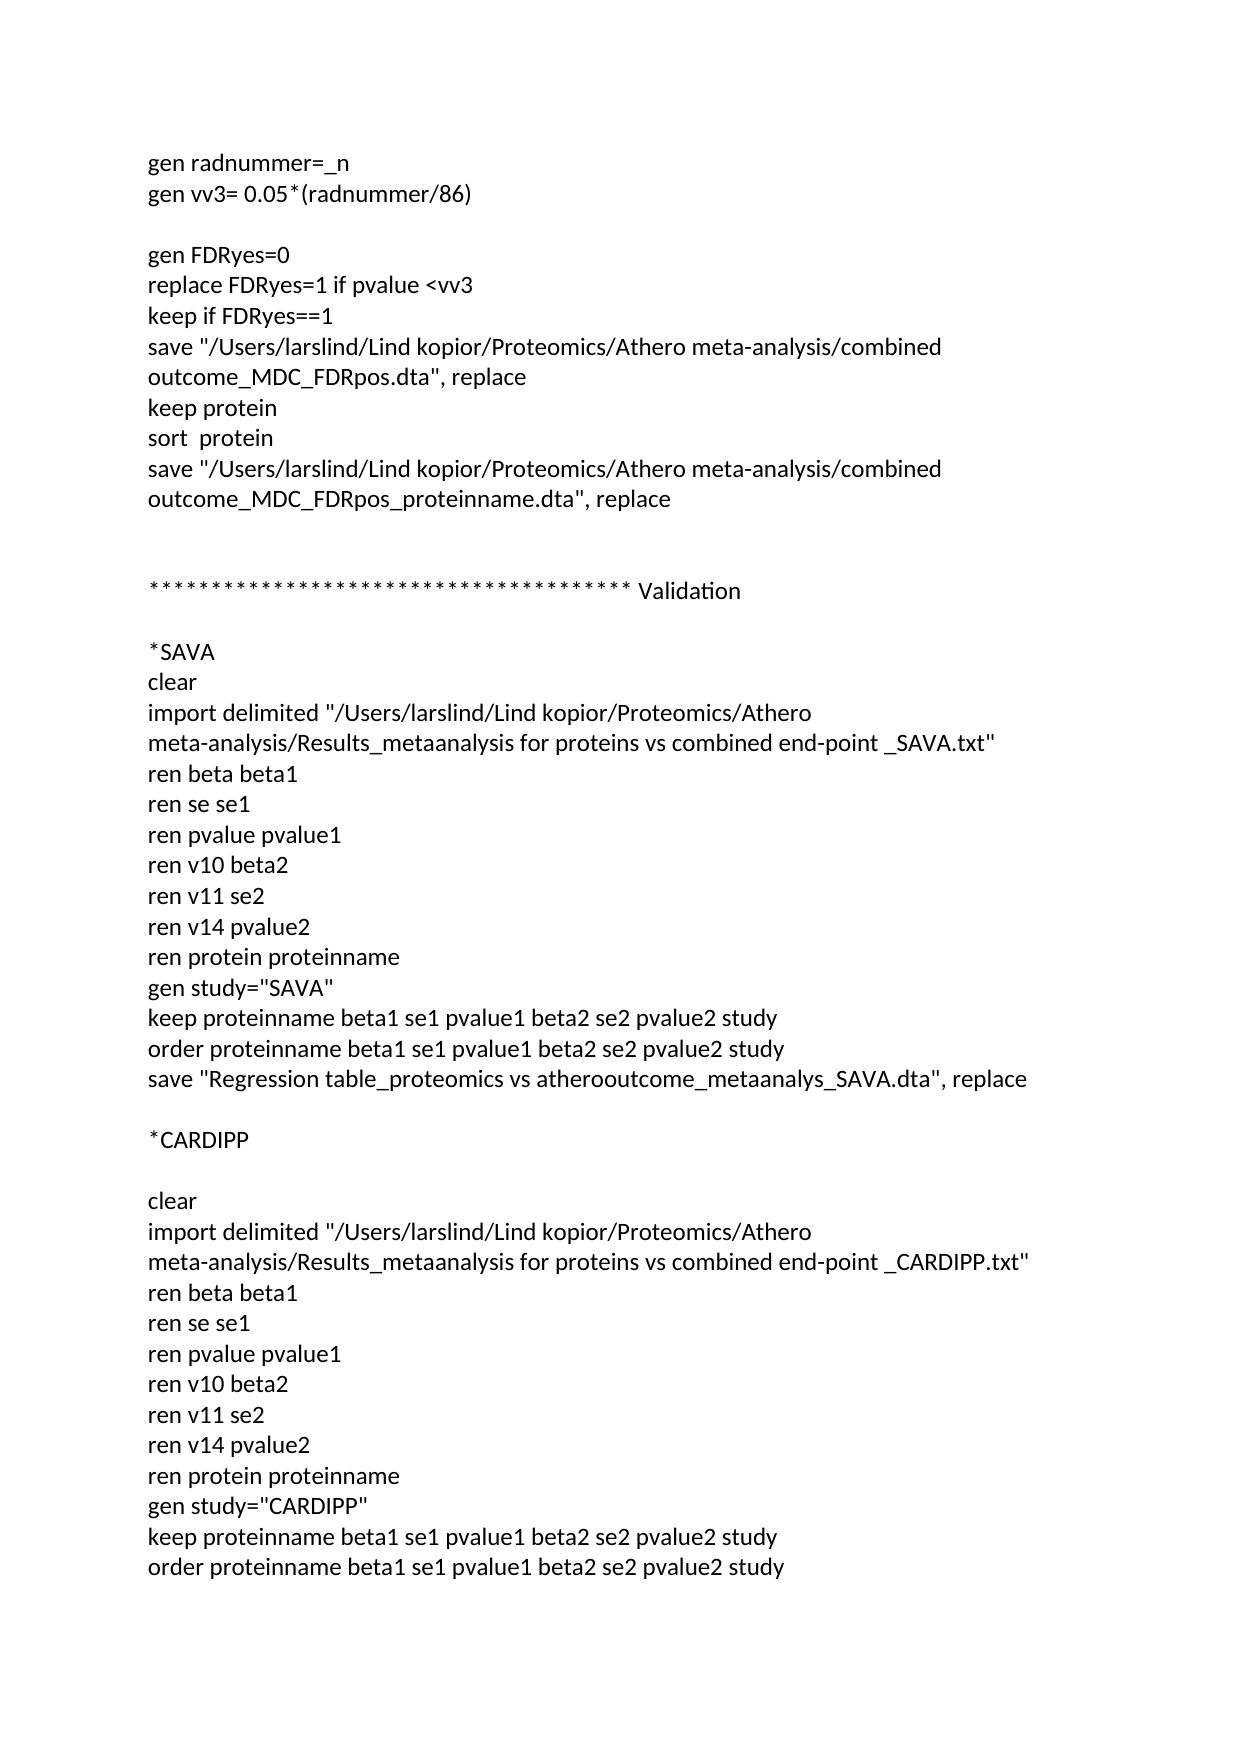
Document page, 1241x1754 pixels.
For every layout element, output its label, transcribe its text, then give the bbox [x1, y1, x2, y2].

text replace FDRyes=1 if pvalue <vv3 [148, 270, 1093, 300]
text ren pvalue pvalue1 [148, 1338, 1093, 1368]
text ren v10 beta2 [148, 1368, 1093, 1399]
text ren beta beta1 [148, 758, 1093, 788]
text ren se se1 [148, 1307, 1093, 1338]
text order proteinname beta1 se1 pvalue1 beta2 se2 pvalue2 study [148, 1552, 1093, 1582]
text keep proteinname beta1 se1 pvalue1 beta2 se2 pvalue2 study [148, 1521, 1093, 1552]
text sort protein [148, 422, 1093, 453]
text gen vv3= 0.05*(radnummer/86) [148, 178, 1093, 209]
text ren protein proteinname [148, 1460, 1093, 1491]
text gen radnummer=_n [148, 148, 1093, 178]
text gen FDRyes=0 [148, 239, 1093, 270]
text *CARDIPP [148, 1124, 1093, 1155]
text save "/Users/larslind/Lind kopior/Proteomics/Athero meta-analysis/combined outcome_MDC_FDRpos_proteinname.dta", replace [148, 453, 1093, 514]
text ren v11 se2 [148, 880, 1093, 911]
text ren v14 pvalue2 [148, 911, 1093, 941]
text save "Regression table_proteomics vs atherooutcome_metaanalys_SAVA.dta", replace [148, 1063, 1093, 1094]
text *************************************** Validation [148, 575, 1093, 605]
text import delimited "/Users/larslind/Lind kopior/Proteomics/Athero meta-analysis/Results_metaanalysis for proteins vs combined end-point _SAVA.txt" [148, 697, 1093, 758]
text import delimited "/Users/larslind/Lind kopior/Proteomics/Athero meta-analysis/Results_metaanalysis for proteins vs combined end-point _CARDIPP.txt" [148, 1216, 1093, 1277]
text clear [148, 1185, 1093, 1216]
text gen study="CARDIPP" [148, 1491, 1093, 1521]
text keep proteinname beta1 se1 pvalue1 beta2 se2 pvalue2 study [148, 1002, 1093, 1033]
text ren pvalue pvalue1 [148, 819, 1093, 849]
text order proteinname beta1 se1 pvalue1 beta2 se2 pvalue2 study [148, 1033, 1093, 1063]
text ren se se1 [148, 788, 1093, 819]
text ren beta beta1 [148, 1277, 1093, 1307]
text keep if FDRyes==1 [148, 300, 1093, 331]
text ren v14 pvalue2 [148, 1429, 1093, 1460]
text ren protein proteinname [148, 941, 1093, 972]
text save "/Users/larslind/Lind kopior/Proteomics/Athero meta-analysis/combined outcome_MDC_FDRpos.dta", replace [148, 331, 1093, 392]
text clear [148, 666, 1093, 697]
text keep protein [148, 392, 1093, 422]
text gen study="SAVA" [148, 972, 1093, 1002]
text ren v10 beta2 [148, 849, 1093, 880]
text *SAVA [148, 636, 1093, 666]
text ren v11 se2 [148, 1399, 1093, 1429]
